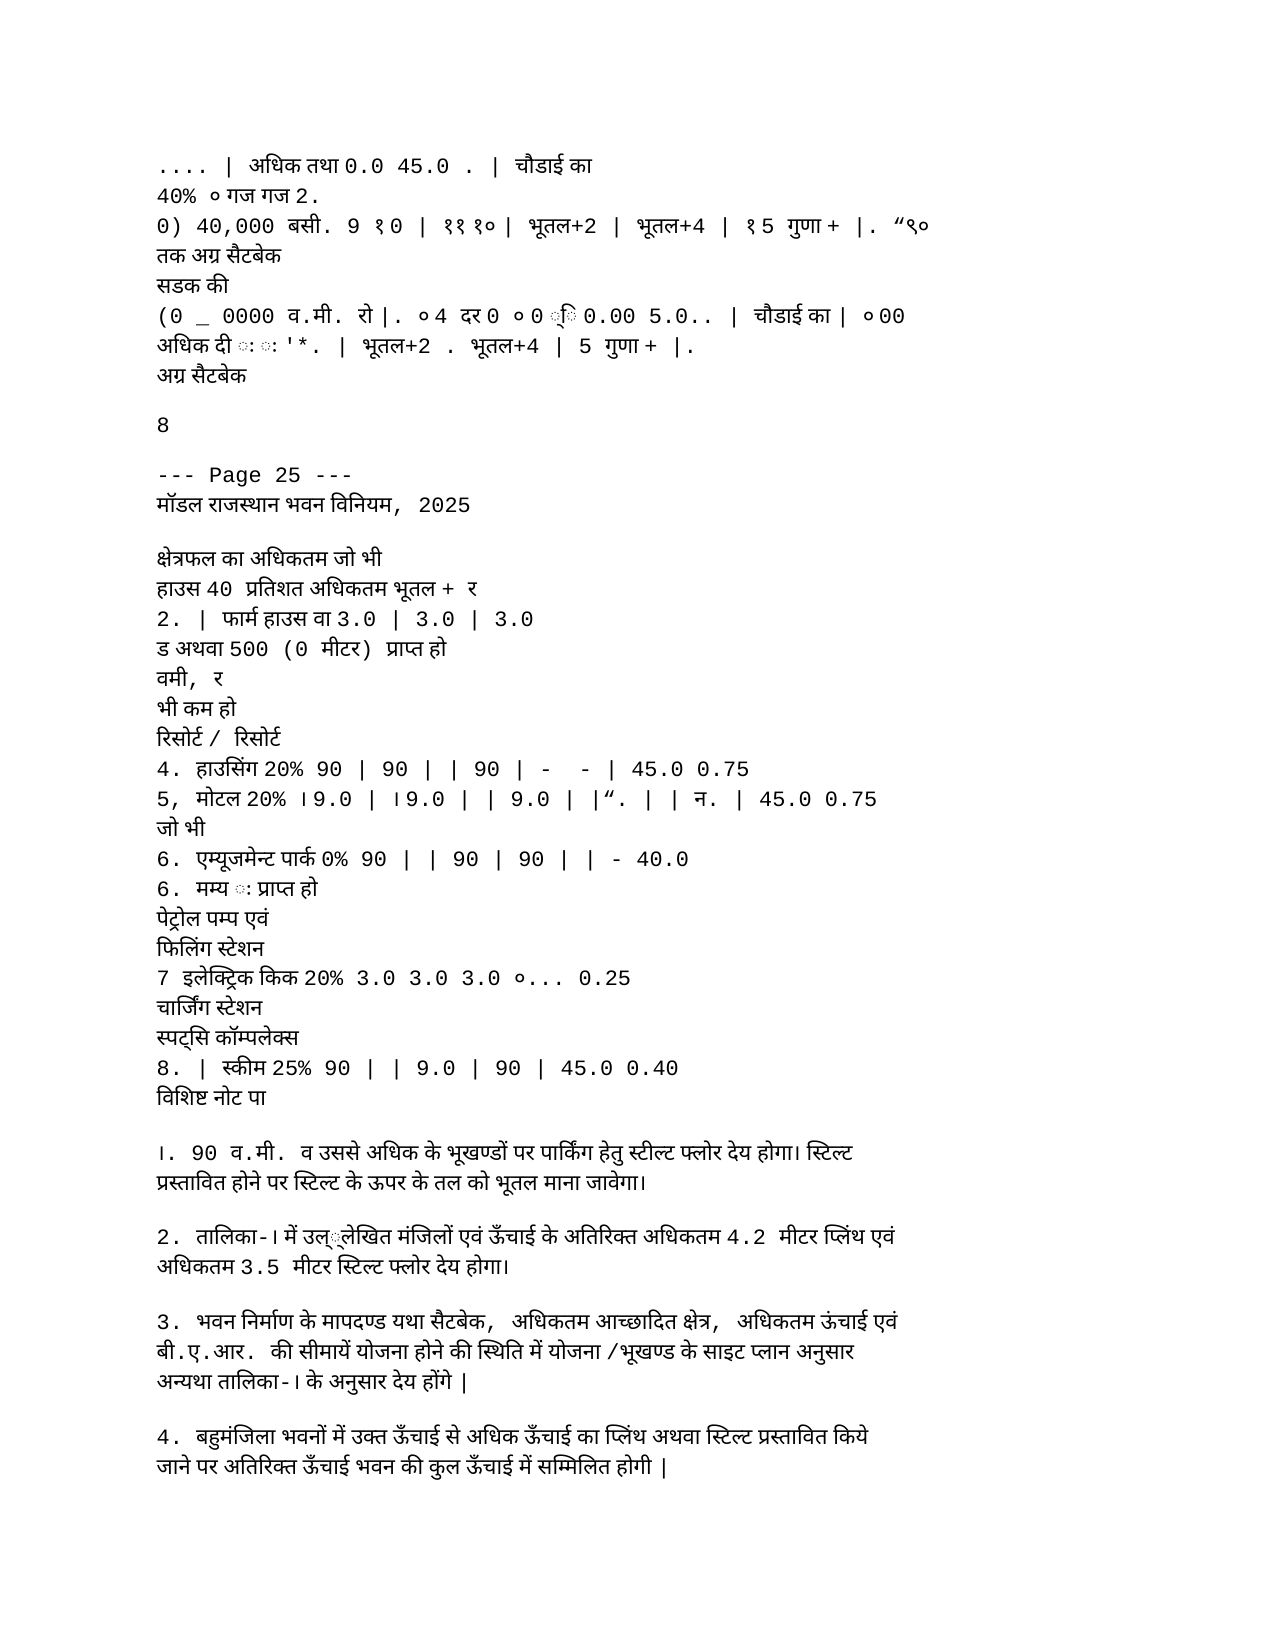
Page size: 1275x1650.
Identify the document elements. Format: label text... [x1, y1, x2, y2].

text 8. | स्कीम 25% 90 | | 9.0 | 90 | 45.0 0.40 [156, 1052, 1118, 1082]
text सडक की [156, 270, 1118, 299]
text फिलिंग स्टेशन [156, 932, 1118, 962]
text 3. भवन निर्माण के मापदण्ड यथा सैटबेक, अधिकतम आच्छादित क्षेत्र, अधिकतम ऊंचाई एवं [156, 1306, 1118, 1336]
text मॉडल राजस्थान भवन विनियम, 2025 [156, 488, 1118, 518]
text भी कम हो [156, 693, 1118, 723]
text विशिष्ट नोट पा [156, 1082, 1118, 1112]
text पेट्रोल पम्प एवं [156, 903, 1118, 932]
text अधिक दी ः ः '*. | भूतल+2 . भूतल+4 | 5 गुणा + |. [156, 329, 1118, 359]
text .... | अधिक तथा 0.0 45.0 . | चौडाई का [156, 150, 1118, 180]
text अग्र सैटबेक [156, 359, 1118, 389]
text ड अथवा 500 (0 मीटर) प्राप्त हो [156, 633, 1118, 663]
text अन्यथा तालिका-। के अनुसार देय होंगे | [156, 1366, 1118, 1396]
text अधिकतम 3.5 मीटर स्टिल्ट फ्लोर देय होगा। [156, 1251, 1118, 1281]
text 5, मोटल 20% । 9.0 | । 9.0 | | 9.0 | |“. | | न. | 45.0 0.75 [156, 783, 1118, 813]
text क्षेत्रफल का अधिकतम जो भी [156, 543, 1118, 573]
text हाउस 40 प्रतिशत अधिकतम भूतल + र [156, 573, 1118, 603]
text चार्जिंग स्टेशन [156, 992, 1118, 1022]
text रिसोर्ट / रिसोर्ट [156, 723, 1118, 753]
text 7 इलेक्ट्रिक किक 20% 3.0 3.0 3.0 ०... 0.25 [156, 962, 1118, 992]
text (0 _ 0000 व.मी. रो |. ०4 दर 0 ० 0 ्ि 0.00 5.0.. | चौडाई का | ०00 [156, 299, 1118, 329]
text जाने पर अतिरिक्त ऊँचाई भवन की कुल ऊँचाई में सम्मिलित होगी | [156, 1451, 1118, 1481]
text स्पट्सि कॉम्पलेक्स [156, 1022, 1118, 1052]
text प्रस्तावित होने पर स्टिल्ट के ऊपर के तल को भूतल माना जावेगा। [156, 1166, 1118, 1196]
text 8 [156, 414, 1118, 439]
text तक अग्र सैटबेक [156, 240, 1118, 270]
text 4. हाउसिंग 20% 90 | 90 | | 90 | - - | 45.0 0.75 [156, 753, 1118, 783]
text बी.ए.आर. की सीमायें योजना होने की स्थिति में योजना /भूखण्ड के साइट प्लान अनुसार [156, 1336, 1118, 1366]
text 40% ० गज गज 2. [156, 180, 1118, 210]
text --- Page 25 --- [156, 464, 1118, 488]
text जो भी [156, 813, 1118, 843]
text 6. मम्य ः प्राप्त हो [156, 873, 1118, 903]
text ।. 90 व.मी. व उससे अधिक के भूखण्डों पर पार्किंग हेतु स्टील्ट फ्लोर देय होगा। स्टिल्ट [156, 1136, 1118, 1166]
text 0) 40,000 बसी. 9 १0 | ११ १० | भूतल+2 | भूतल+4 | १5 गुणा + |. “९० [156, 210, 1118, 240]
text 6. एम्यूजमेन्ट पार्क 0% 90 | | 90 | 90 | | - 40.0 [156, 843, 1118, 873]
text वमी, र [156, 663, 1118, 693]
text 2. तालिका-। में उल्‍्लेखित मंजिलों एवं ऊँचाई के अतिरिक्त अधिकतम 4.2 मीटर प्लिंथ एवं [156, 1221, 1118, 1251]
text 4. बहुमंजिला भवनों में उक्त ऊँचाई से अधिक ऊँचाई का प्लिंथ अथवा स्टिल्ट प्रस्तावित किये [156, 1421, 1118, 1451]
text 2. | फार्म हाउस वा 3.0 | 3.0 | 3.0 [156, 603, 1118, 633]
